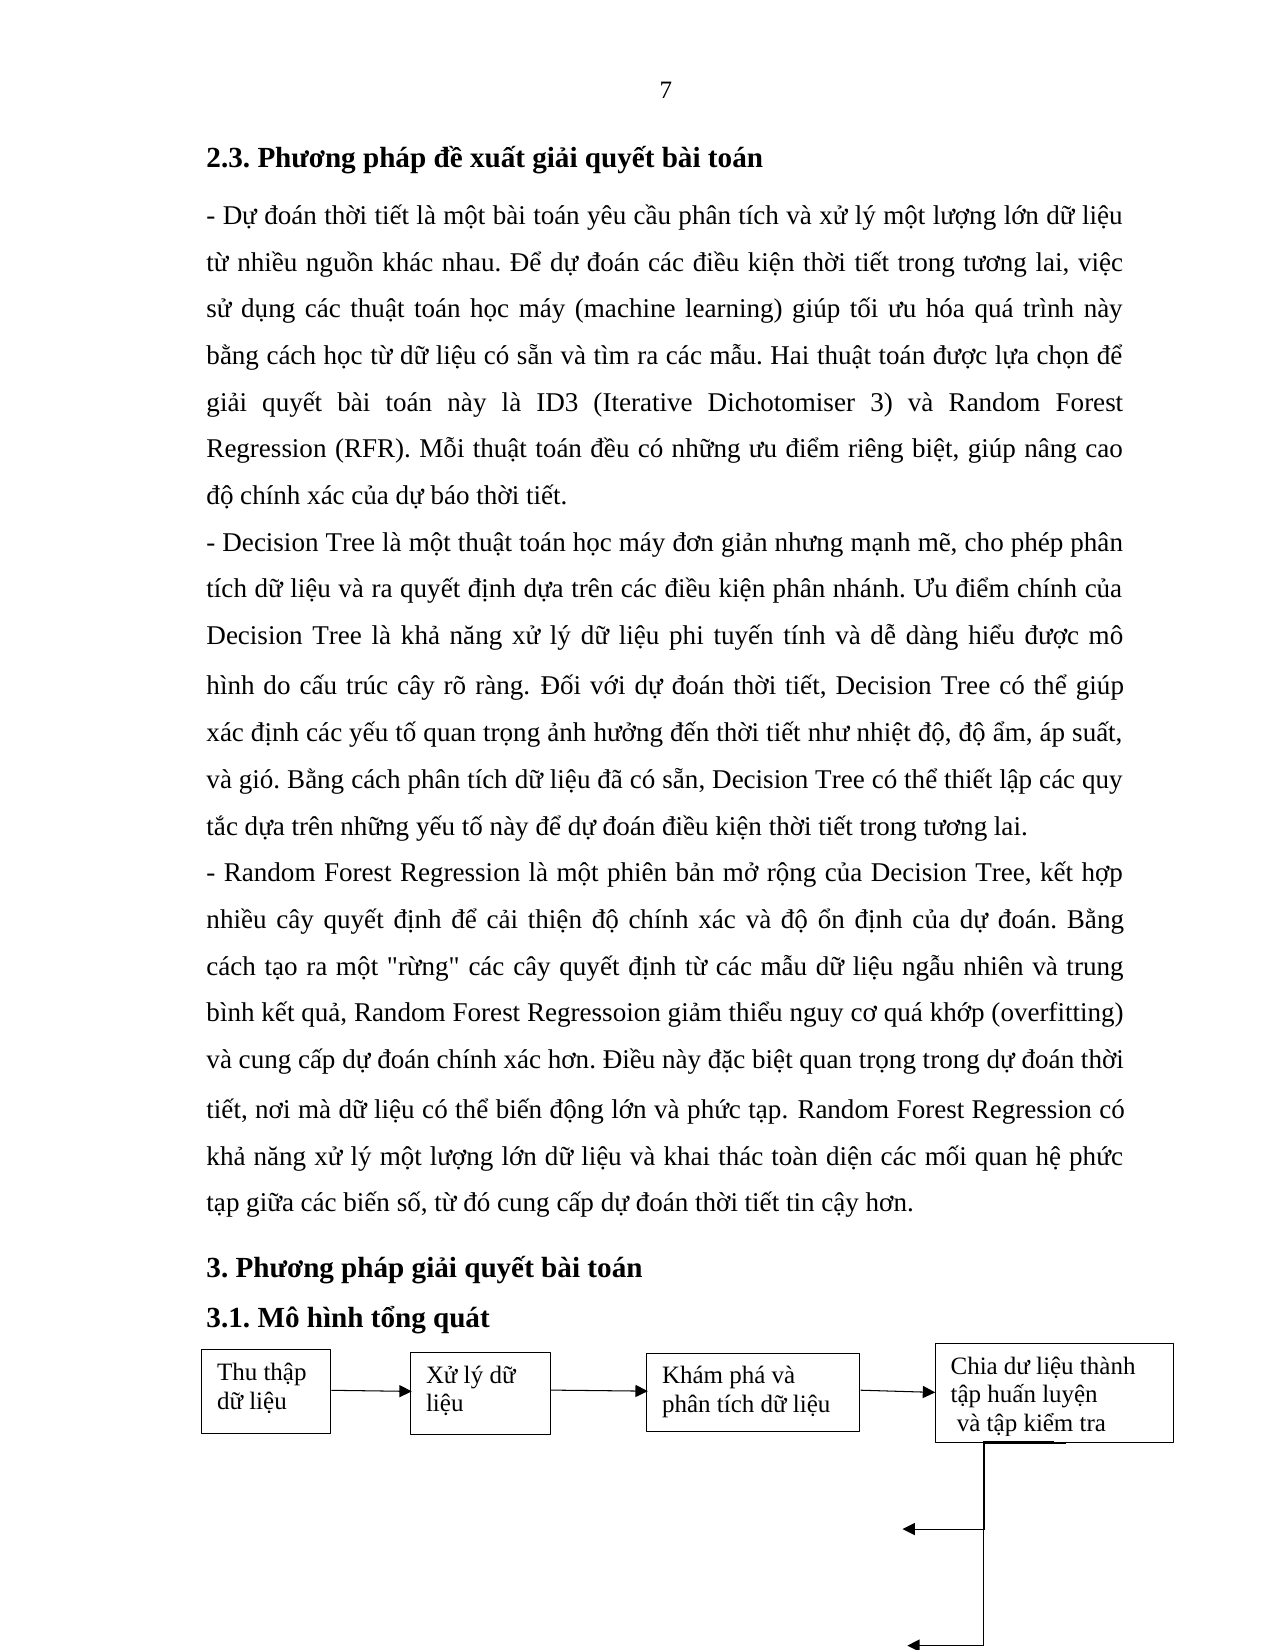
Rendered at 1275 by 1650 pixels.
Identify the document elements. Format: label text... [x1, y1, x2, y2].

text - Dự đoán thời tiết là một bài toán yêu cầu phân tích và xử lý một lượng lớn dữ liệu từ nhiều nguồn khác nhau. Để dự đoán các điều kiện thời tiết trong tương lai, việc sử dụng các thuật toán học máy (machine learning) giúp tối ưu hóa quá trình này bằng cách học từ dữ liệu có sẵn và tìm ra các mẫu. Hai thuật toán được lựa chọn để giải quyết bài toán này là ID3 (Iterative Dichotomiser 3) và Random Forest Regression (RFR). Mỗi thuật toán đều có những ưu điểm riêng biệt, giúp nâng cao độ chính xác của dự báo thời tiết. [206, 199, 1125, 510]
text - Decision Tree là một thuật toán học máy đơn giản nhưng mạnh mẽ, cho phép phân tích dữ liệu và ra quyết định dựa trên các điều kiện phân nhánh. Ưu điểm chính của Decision Tree là khả năng xử lý dữ liệu phi tuyến tính và dễ dàng hiểu được mô hình do cấu trúc cây rõ ràng. Đối với dự đoán thời tiết, Decision Tree có thể giúp xác định các yếu tố quan trọng ảnh hưởng đến thời tiết như nhiệt độ, độ ẩm, áp suất, và gió. Bằng cách phân tích dữ liệu đã có sẵn, Decision Tree có thể thiết lập các quy tắc dựa trên những yếu tố này để dự đoán điều kiện thời tiết trong tương lai. [206, 526, 1125, 841]
subtitle 3. Phương pháp giải quyết bài toán [206, 1250, 1125, 1283]
subtitle 2.3. Phương pháp đề xuất giải quyết bài toán [206, 141, 1125, 174]
text - Random Forest Regression là một phiên bản mở rộng của Decision Tree, kết hợp nhiều cây quyết định để cải thiện độ chính xác và độ ổn định của dự đoán. Bằng cách tạo ra một "rừng" các cây quyết định từ các mẫu dữ liệu ngẫu nhiên và trung bình kết quả, Random Forest Regressoion giảm thiểu nguy cơ quá khớp (overfitting) và cung cấp dự đoán chính xác hơn. Điều này đặc biệt quan trọng trong dự đoán thời tiết, nơi mà dữ liệu có thể biến động lớn và phức tạp. Random Forest Regression có khả năng xử lý một lượng lớn dữ liệu và khai thác toàn diện các mối quan hệ phức tạp giữa các biến số, từ đó cung cấp dự đoán thời tiết tin cậy hơn. [206, 856, 1125, 1218]
subtitle 3.1. Mô hình tổng quát [206, 1300, 1125, 1334]
